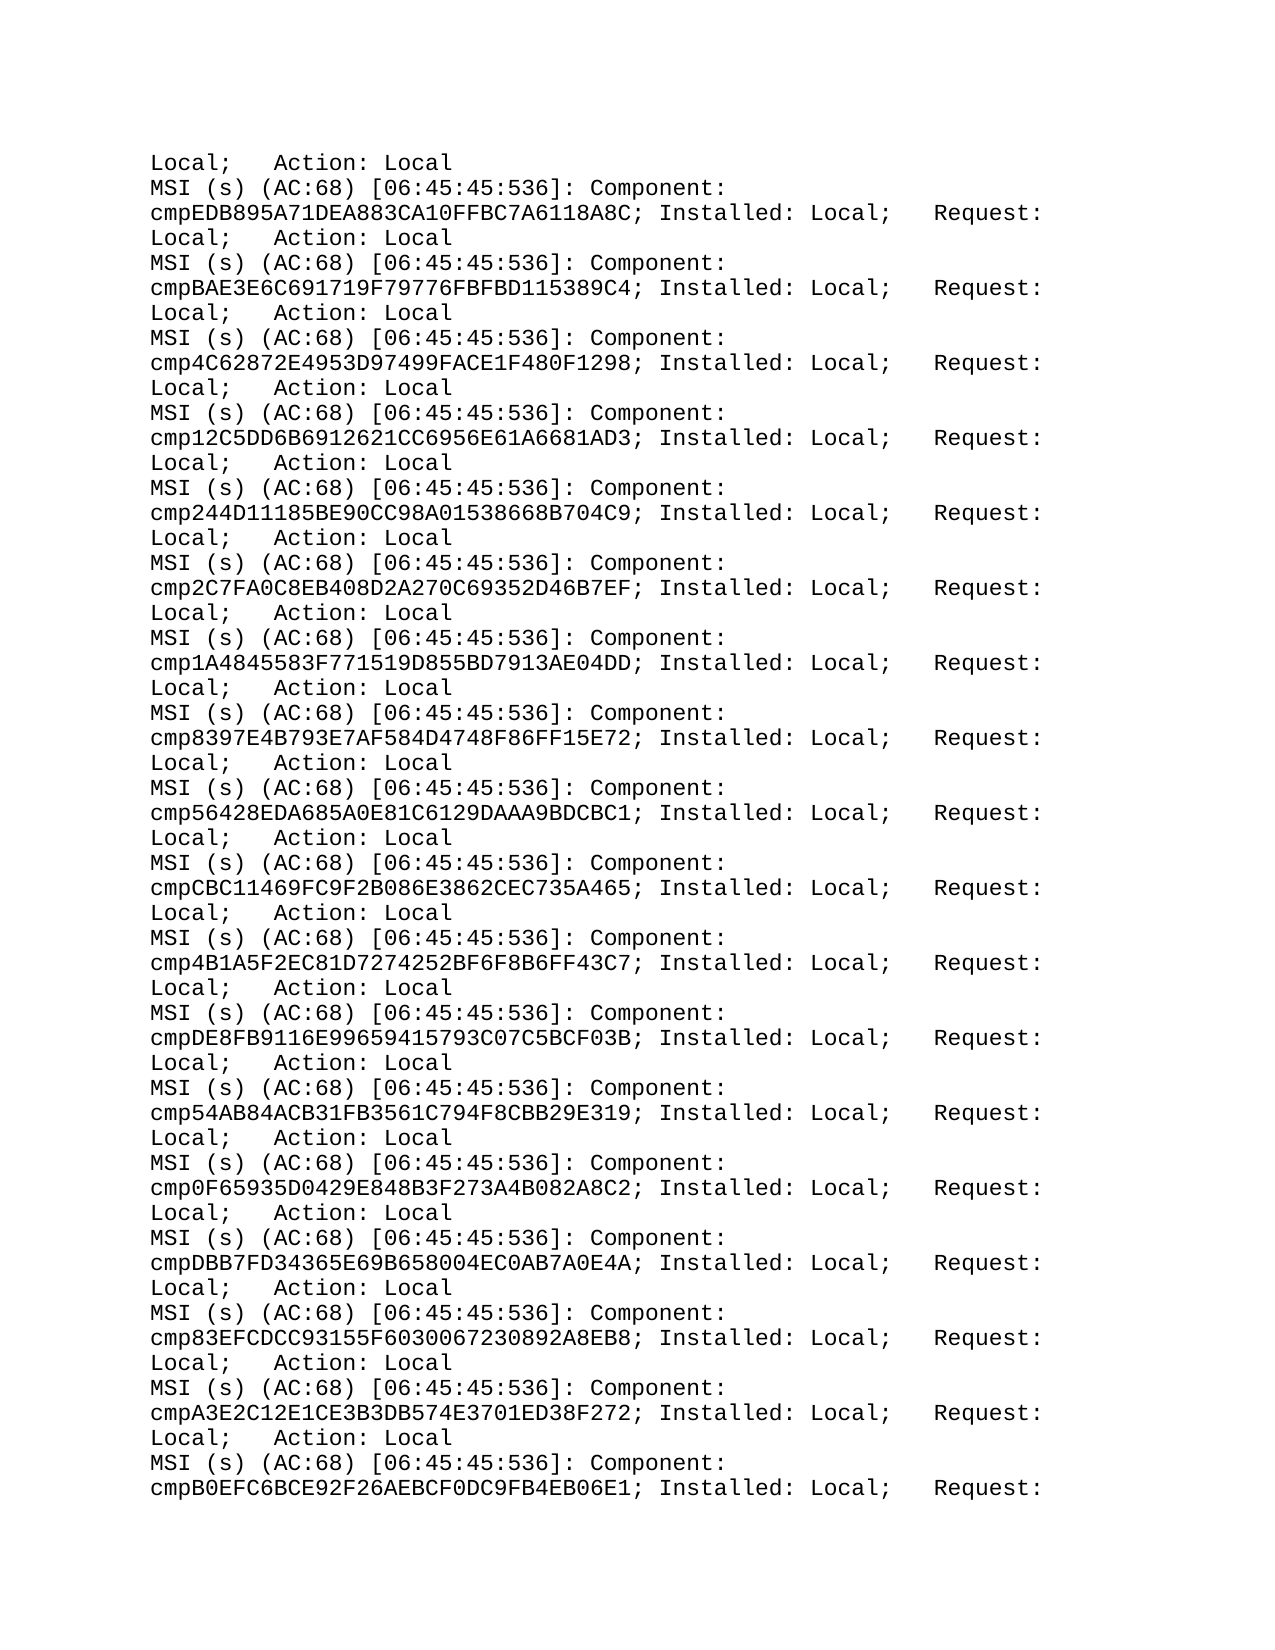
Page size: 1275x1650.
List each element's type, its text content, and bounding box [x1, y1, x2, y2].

text MSI (s) (AC:68) [06:45:45:536]: Component: cmpDBB7FD34365E69B658004EC0AB7A0E4A; Installed: Local; Request: Local; Action: Local [150, 1225, 1125, 1300]
text MSI (s) (AC:68) [06:45:45:536]: Component: cmp56428EDA685A0E81C6129DAAA9BDCBC1; Installed: Local; Request: Local; Action: Local [150, 775, 1125, 850]
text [150, 1450, 1125, 1500]
text MSI (s) (AC:68) [06:45:45:536]: Component: cmp54AB84ACB31FB3561C794F8CBB29E319; Installed: Local; Request: Local; Action: Local [150, 1075, 1125, 1150]
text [150, 150, 1125, 175]
text MSI (s) (AC:68) [06:45:45:536]: Component: cmpCBC11469FC9F2B086E3862CEC735A465; Installed: Local; Request: Local; Action: Local [150, 850, 1125, 925]
text MSI (s) (AC:68) [06:45:45:536]: Component: cmp83EFCDCC93155F6030067230892A8EB8; Installed: Local; Request: Local; Action: Local [150, 1300, 1125, 1375]
text MSI (s) (AC:68) [06:45:45:536]: Component: cmpDE8FB9116E99659415793C07C5BCF03B; Installed: Local; Request: Local; Action: Local [150, 1000, 1125, 1075]
text MSI (s) (AC:68) [06:45:45:536]: Component: cmp4C62872E4953D97499FACE1F480F1298; Installed: Local; Request: Local; Action: Local [150, 325, 1125, 400]
text MSI (s) (AC:68) [06:45:45:536]: Component: cmp2C7FA0C8EB408D2A270C69352D46B7EF; Installed: Local; Request: Local; Action: Local [150, 550, 1125, 625]
text MSI (s) (AC:68) [06:45:45:536]: Component: cmpA3E2C12E1CE3B3DB574E3701ED38F272; Installed: Local; Request: Local; Action: Local [150, 1375, 1125, 1450]
text MSI (s) (AC:68) [06:45:45:536]: Component: cmp8397E4B793E7AF584D4748F86FF15E72; Installed: Local; Request: Local; Action: Local [150, 700, 1125, 775]
text MSI (s) (AC:68) [06:45:45:536]: Component: cmp4B1A5F2EC81D7274252BF6F8B6FF43C7; Installed: Local; Request: Local; Action: Local [150, 925, 1125, 1000]
text MSI (s) (AC:68) [06:45:45:536]: Component: cmp12C5DD6B6912621CC6956E61A6681AD3; Installed: Local; Request: Local; Action: Local [150, 400, 1125, 475]
text MSI (s) (AC:68) [06:45:45:536]: Component: cmpEDB895A71DEA883CA10FFBC7A6118A8C; Installed: Local; Request: Local; Action: Local [150, 175, 1125, 250]
text MSI (s) (AC:68) [06:45:45:536]: Component: cmp1A4845583F771519D855BD7913AE04DD; Installed: Local; Request: Local; Action: Local [150, 625, 1125, 700]
text MSI (s) (AC:68) [06:45:45:536]: Component: cmp0F65935D0429E848B3F273A4B082A8C2; Installed: Local; Request: Local; Action: Local [150, 1150, 1125, 1225]
text MSI (s) (AC:68) [06:45:45:536]: Component: cmp244D11185BE90CC98A01538668B704C9; Installed: Local; Request: Local; Action: Local [150, 475, 1125, 550]
text MSI (s) (AC:68) [06:45:45:536]: Component: cmpBAE3E6C691719F79776FBFBD115389C4; Installed: Local; Request: Local; Action: Local [150, 250, 1125, 325]
